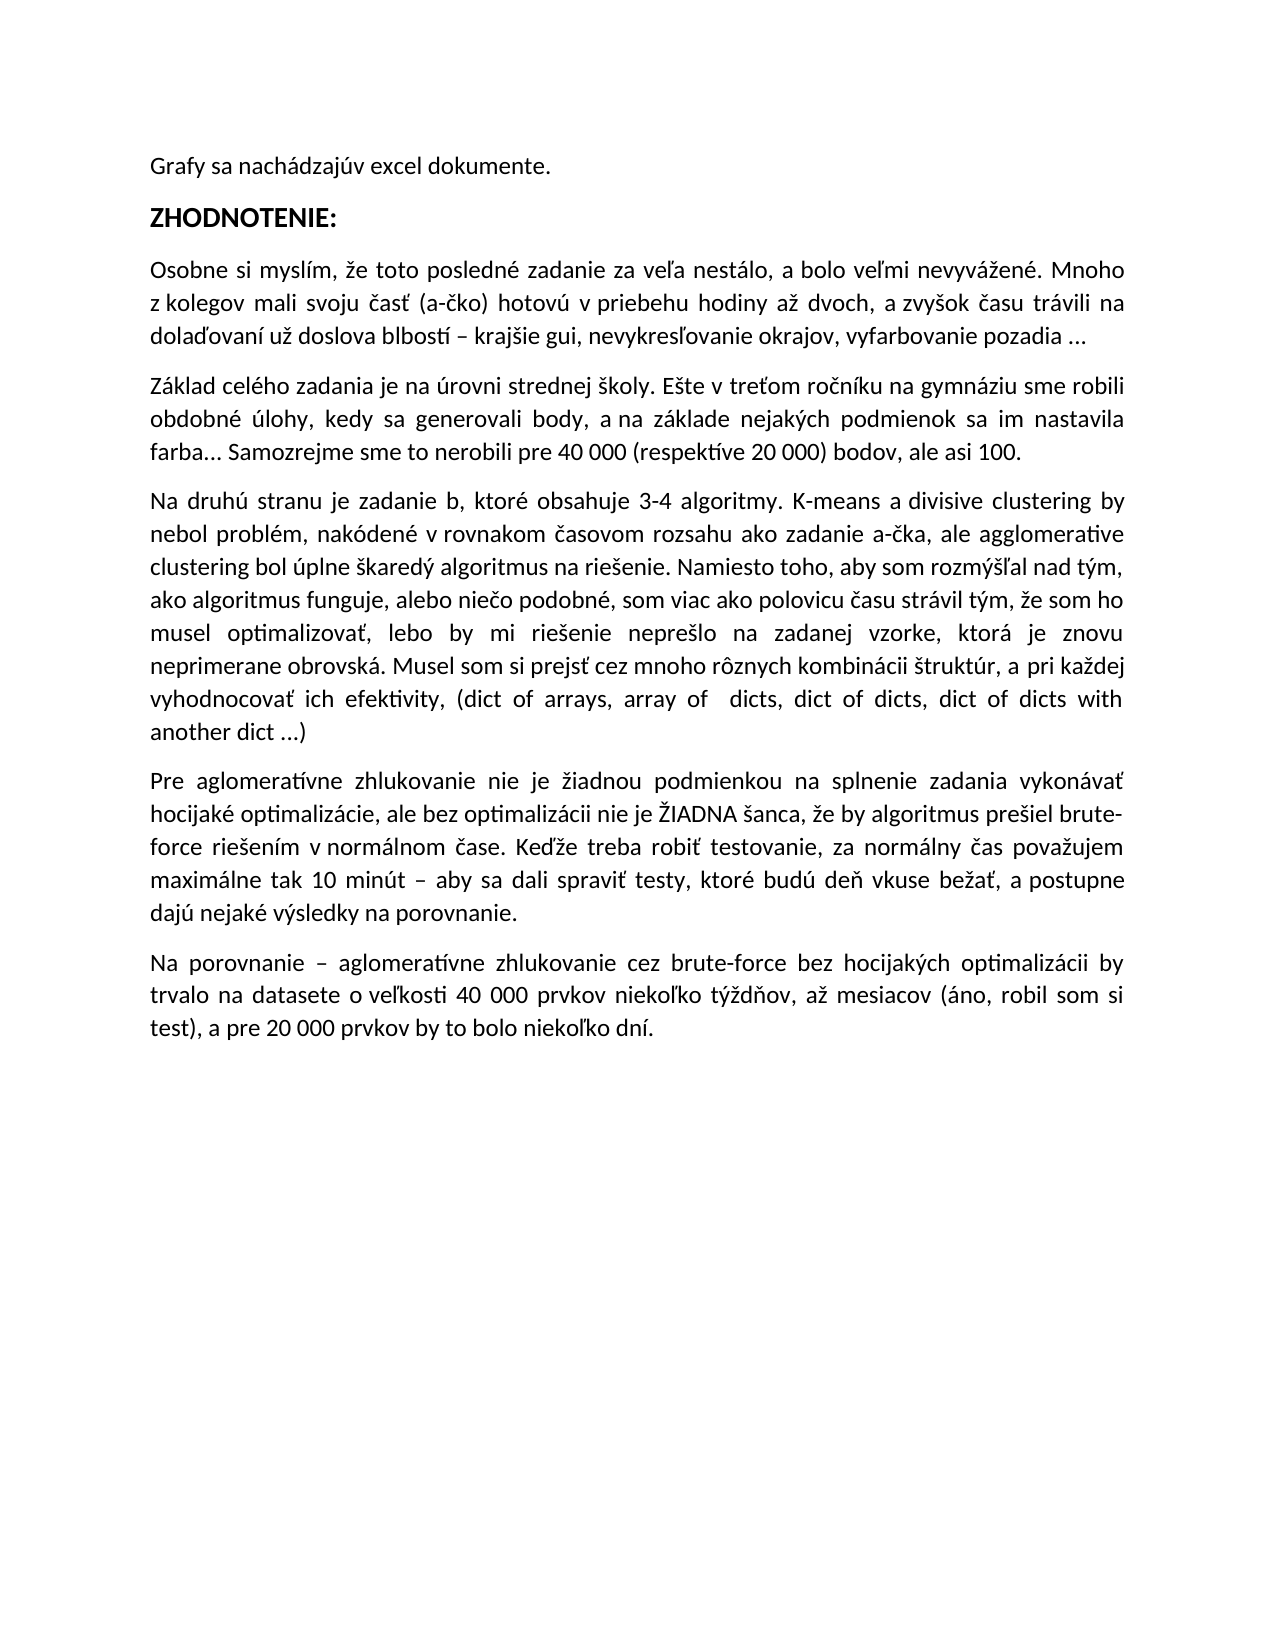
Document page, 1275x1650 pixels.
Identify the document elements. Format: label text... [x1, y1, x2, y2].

text Osobne si myslím, že toto posledné zadanie za veľa nestálo, a bolo veľmi nevyvážené. Mnoho z kolegov mali svoju časť (a-čko) hotovú v priebehu hodiny až dvoch, a zvyšok času trávili na dolaďovaní už doslova blbostí – krajšie gui, nevykresľovanie okrajov, vyfarbovanie pozadia ... [150, 255, 1125, 351]
text ZHODNOTENIE: [150, 199, 1125, 235]
text Pre aglomeratívne zhlukovanie nie je žiadnou podmienkou na splnenie zadania vykonávať hocijaké optimalizácie, ale bez optimalizácii nie je ŽIADNA šanca, že by algoritmus prešiel brute-force riešením v normálnom čase. Keďže treba robiť testovanie, za normálny čas považujem maximálne tak 10 minút – aby sa dali spraviť testy, ktoré budú deň vkuse bežať, a postupne dajú nejaké výsledky na porovnanie. [150, 766, 1125, 928]
text Na druhú stranu je zadanie b, ktoré obsahuje 3-4 algoritmy. K-means a divisive clustering by nebol problém, nakódené v rovnakom časovom rozsahu ako zadanie a-čka, ale agglomerative clustering bol úplne škaredý algoritmus na riešenie. Namiesto toho, aby som rozmýšľal nad tým, ako algoritmus funguje, alebo niečo podobné, som viac ako polovicu času strávil tým, že som ho musel optimalizovať, lebo by mi riešenie neprešlo na zadanej vzorke, ktorá je znovu neprimerane obrovská. Musel som si prejsť cez mnoho rôznych kombinácii štruktúr, a pri každej vyhodnocovať ich efektivity, (dict of arrays, array of dicts, dict of dicts, dict of dicts with another dict ...) [150, 486, 1125, 746]
text Na porovnanie – aglomeratívne zhlukovanie cez brute-force bez hocijakých optimalizácii by trvalo na datasete o veľkosti 40 000 prvkov niekoľko týždňov, až mesiacov (áno, robil som si test), a pre 20 000 prvkov by to bolo niekoľko dní. [150, 947, 1125, 1043]
text Základ celého zadania je na úrovni strednej školy. Ešte v treťom ročníku na gymnáziu sme robili obdobné úlohy, kedy sa generovali body, a na základe nejakých podmienok sa im nastavila farba... Samozrejme sme to nerobili pre 40 000 (respektíve 20 000) bodov, ale asi 100. [150, 370, 1125, 466]
text Grafy sa nachádzajúv excel dokumente. [150, 150, 1125, 181]
